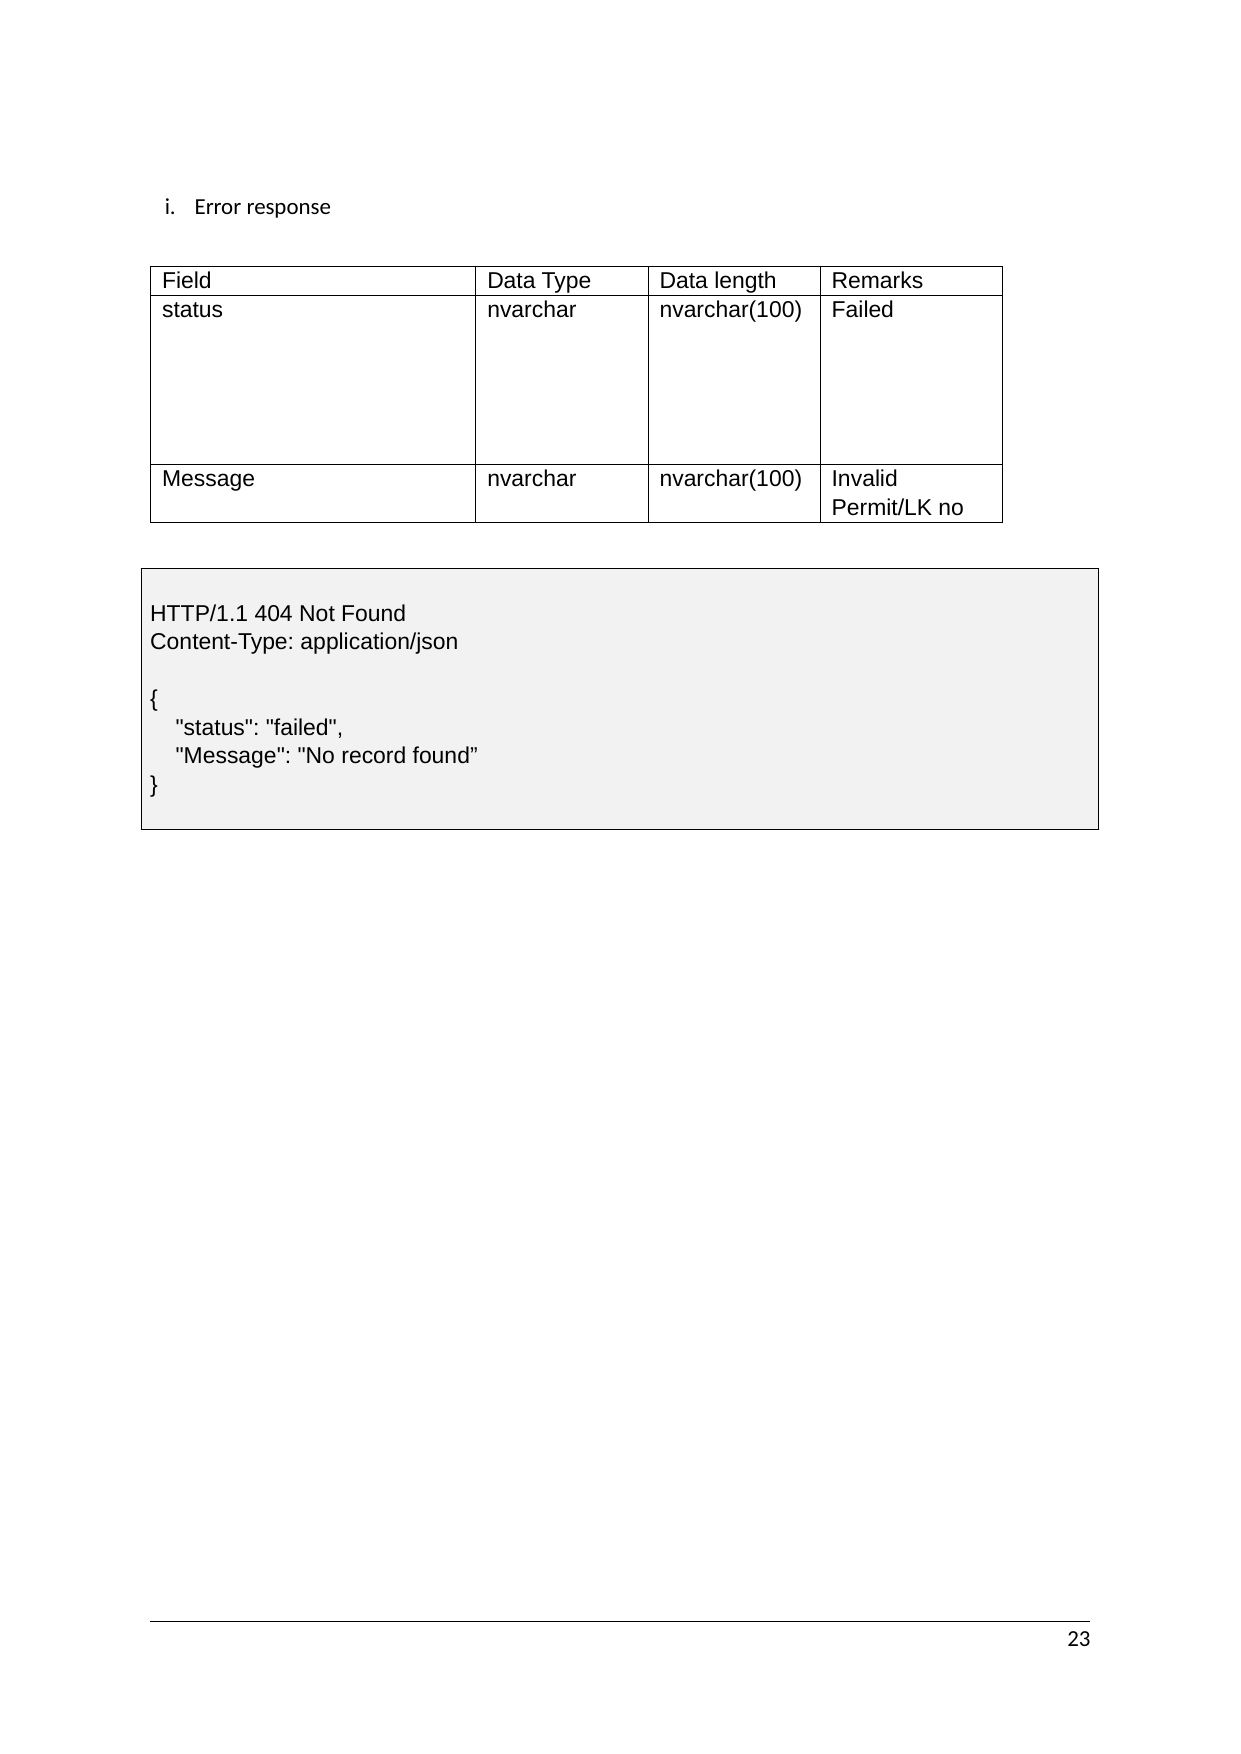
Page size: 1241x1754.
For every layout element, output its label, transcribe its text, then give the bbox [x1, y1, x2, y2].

text HTTP/1.1 404 Not Found Content-Type: application/json { "status": "failed", [142, 569, 1098, 739]
text } [142, 767, 1098, 829]
table_cell nvarchar(100) [649, 465, 820, 522]
table_header Data length [649, 267, 820, 295]
table_header Remarks [821, 267, 1002, 295]
table_cell nvarchar [476, 465, 648, 522]
table_cell Invalid Permit/LK no [821, 465, 1002, 522]
table_header Field [151, 267, 475, 295]
table_header Data Type [476, 267, 648, 295]
table_cell status [151, 296, 475, 464]
list Error response [176, 192, 1090, 221]
text "Message": "No record found” [142, 739, 1098, 767]
table_cell nvarchar [476, 296, 648, 464]
table_cell nvarchar(100) [649, 296, 820, 464]
table_cell Message [151, 465, 475, 522]
table_cell Failed [821, 296, 1002, 464]
